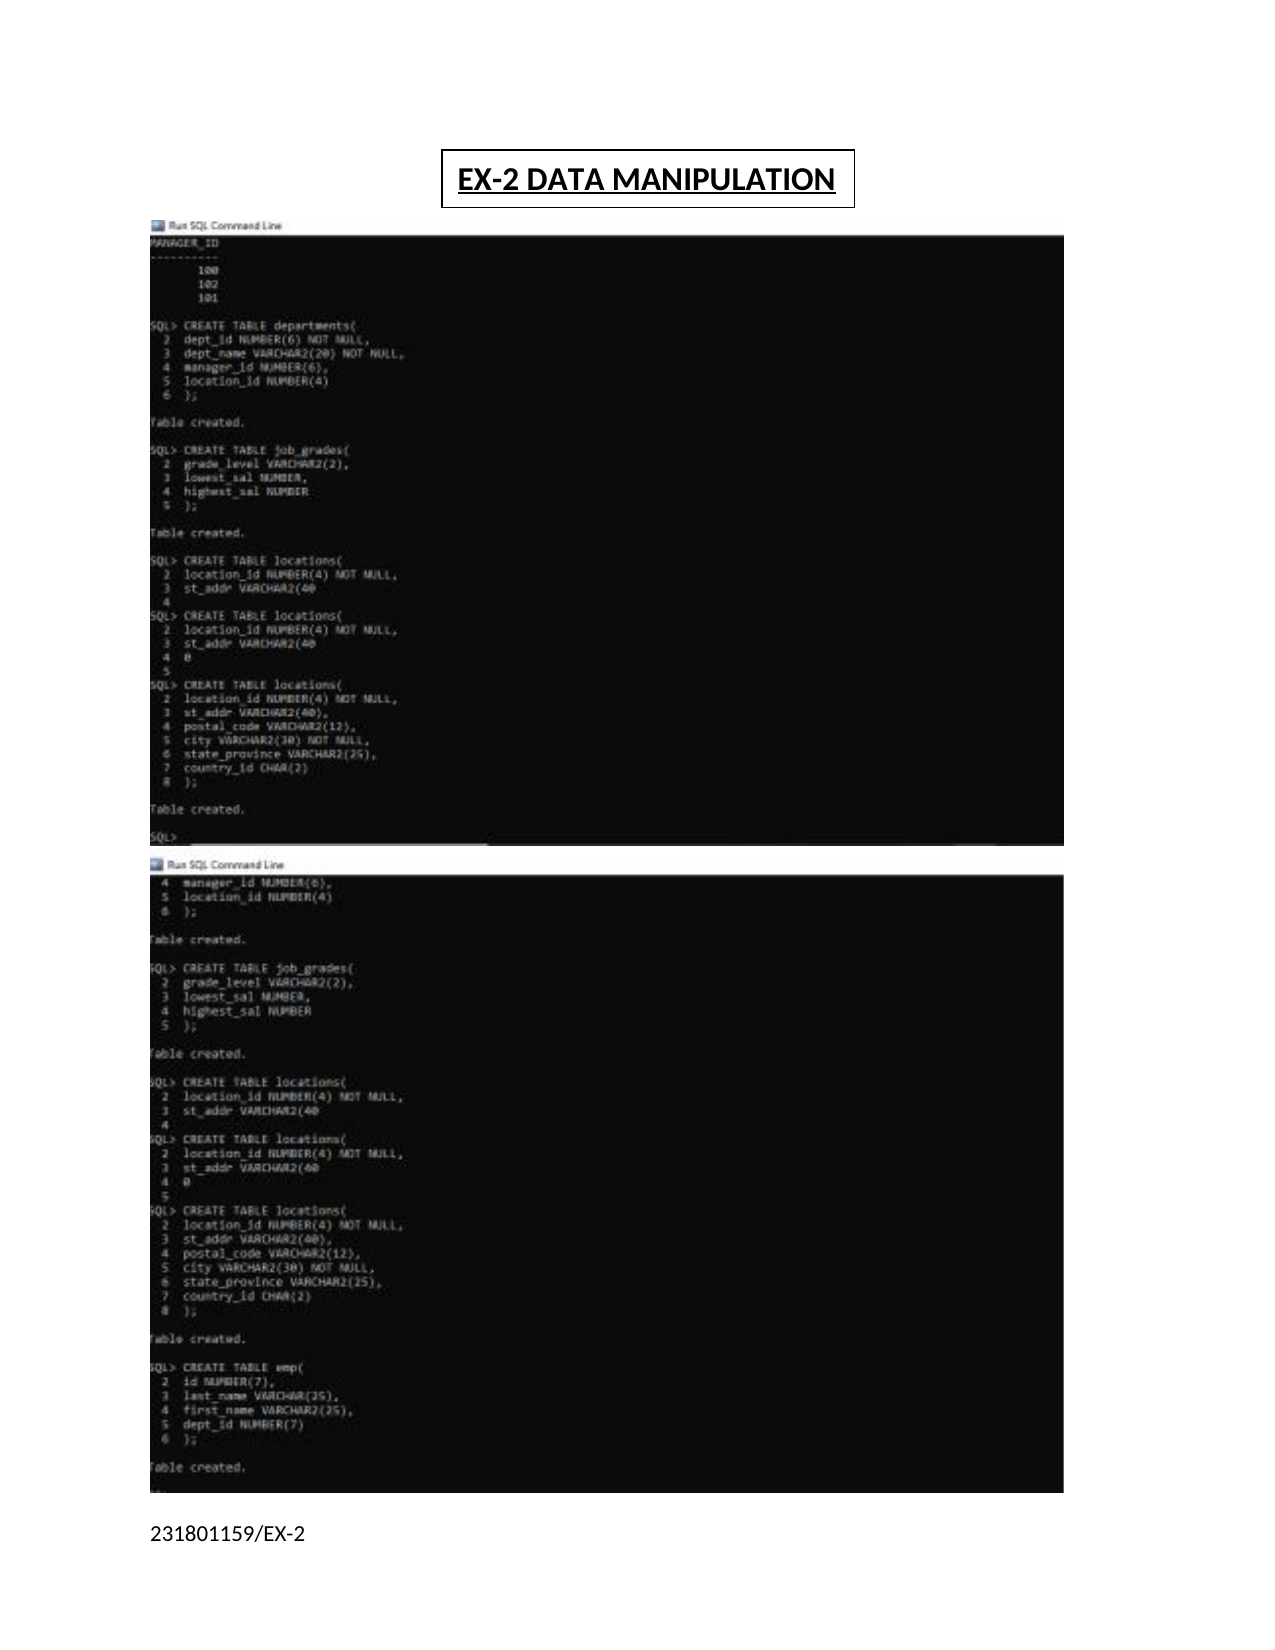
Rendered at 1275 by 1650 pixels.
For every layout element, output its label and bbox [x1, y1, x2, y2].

picture [150, 847, 1064, 1493]
picture [150, 220, 1064, 846]
